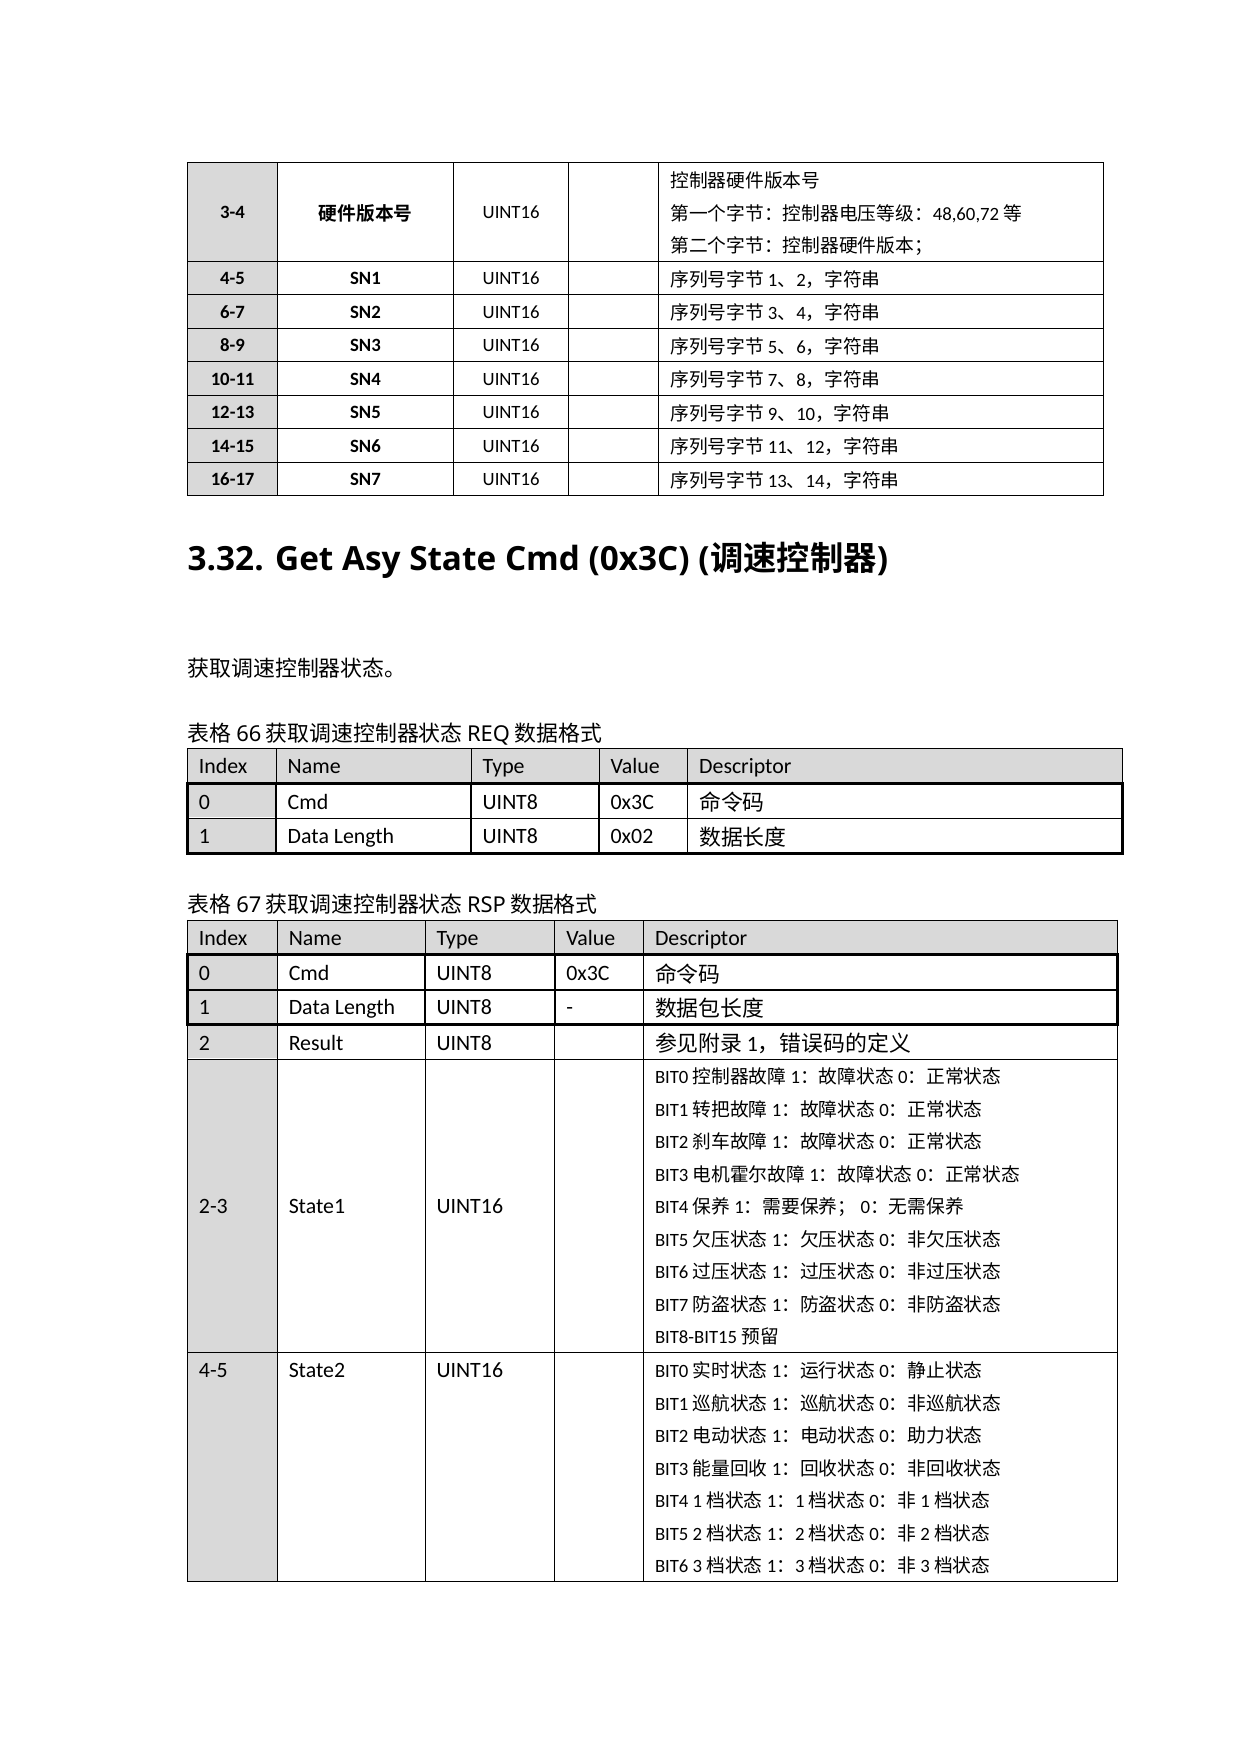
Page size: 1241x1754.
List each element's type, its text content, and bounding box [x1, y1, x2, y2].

table_cell UINT8 [426, 956, 554, 989]
table_cell UINT8 [426, 991, 554, 1023]
table_cell BIT0 控制器故障 1：故障状态 0：正常状态 BIT1 转把故障 1：故障状态 0：正常状态 BIT2 刹车故障 1：故障状态 0：正常状态 BIT3 电机霍尔故障 1：故障状态 0：正常状态 BIT4 保养 1：需要保养； 0：无需保养 BIT5 欠压状态 1：欠压状态 0：非欠压状态 BIT6 过压状态 1：过压状态 0：非过压状态 BIT7 防盗状态 1：防盗状态 0：非防盗状态 BIT8-BIT15 预留 [644, 1060, 1117, 1352]
table_header Index [188, 749, 276, 782]
table_cell Cmd [278, 956, 424, 989]
table_cell 2 [188, 1026, 277, 1058]
table_cell SN6 [278, 429, 453, 462]
table_cell UINT16 [454, 329, 568, 361]
table_cell 0 [189, 956, 277, 989]
table_header Name [278, 921, 425, 953]
table_cell SN1 [278, 262, 453, 294]
table_cell 4-5 [188, 1353, 277, 1581]
table_cell State1 [278, 1060, 425, 1352]
table_cell [569, 396, 658, 428]
table_cell 序列号字节9、10，字符串 [659, 396, 1103, 428]
table_cell UINT16 [454, 295, 568, 328]
table_cell [555, 1060, 643, 1352]
table_cell 0x3C [600, 785, 687, 817]
table_header Descriptor [688, 749, 1122, 782]
table_cell [555, 1353, 643, 1581]
table_cell SN4 [278, 362, 453, 395]
table_cell [569, 262, 658, 294]
table_cell [569, 362, 658, 395]
table_cell UINT8 [426, 1026, 554, 1058]
table_header Value [555, 921, 643, 953]
table_cell UINT16 [426, 1353, 554, 1581]
table_cell Data Length [277, 819, 470, 852]
table_cell 序列号字节13、14，字符串 [659, 463, 1103, 495]
table_cell 12-13 [188, 396, 277, 428]
table_cell 命令码 [688, 785, 1121, 817]
table_cell 16-17 [188, 463, 277, 495]
table_cell 6-7 [188, 295, 277, 328]
table_cell SN3 [278, 329, 453, 361]
table_header Index [188, 921, 277, 953]
table_cell UINT16 [454, 362, 568, 395]
table_cell [569, 295, 658, 328]
table_cell 1 [189, 819, 275, 852]
table_cell 序列号字节5、6，字符串 [659, 329, 1103, 361]
table_cell SN2 [278, 295, 453, 328]
table_cell Result [278, 1026, 425, 1058]
table_cell 3-4 [188, 163, 277, 261]
table_cell 命令码 [644, 956, 1116, 989]
table_cell State2 [278, 1353, 425, 1581]
text 表格 66获取调速控制器状态REQ数据格式 [187, 716, 1053, 748]
table_cell [569, 163, 658, 261]
table_cell [569, 463, 658, 495]
table_cell 0x02 [600, 819, 687, 852]
table_cell [569, 329, 658, 361]
subtitle Get Asy State Cmd (0x3C) (调速控制器) [187, 523, 1053, 588]
table_cell UINT16 [454, 396, 568, 428]
table_cell SN5 [278, 396, 453, 428]
table_cell UINT16 [454, 429, 568, 462]
table_cell - [556, 991, 643, 1023]
table_cell 10-11 [188, 362, 277, 395]
table_header Type [426, 921, 554, 953]
table_cell UINT8 [472, 785, 598, 817]
table_cell UINT16 [426, 1060, 554, 1352]
table_cell UINT16 [454, 463, 568, 495]
table_header Type [472, 749, 599, 782]
table_cell Cmd [277, 785, 470, 817]
table_cell SN7 [278, 463, 453, 495]
table_cell 8-9 [188, 329, 277, 361]
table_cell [644, 1353, 1117, 1581]
table_cell Data Length [278, 991, 424, 1023]
table_cell UINT16 [454, 262, 568, 294]
table_header Descriptor [644, 921, 1117, 953]
list 获取调速控制器状态。 [187, 651, 1053, 683]
table_header Value [600, 749, 687, 782]
table_cell [569, 429, 658, 462]
table_cell 4-5 [188, 262, 277, 294]
table_cell 硬件版本号 [278, 163, 453, 261]
table_cell 序列号字节7、8，字符串 [659, 362, 1103, 395]
table_cell 0x3C [556, 956, 643, 989]
table_cell 序列号字节11、12，字符串 [659, 429, 1103, 462]
table_cell UINT16 [454, 163, 568, 261]
table_cell 参见附录1，错误码的定义 [644, 1026, 1117, 1058]
table_cell 数据包长度 [644, 991, 1116, 1023]
table_header Name [277, 749, 471, 782]
table_cell 2-3 [188, 1060, 277, 1352]
table_cell 控制器硬件版本号 第一个字节：控制器电压等级：48,60,72 等 第二个字节：控制器硬件版本； [659, 163, 1103, 261]
table_cell [555, 1026, 643, 1058]
table_cell 序列号字节1、2，字符串 [659, 262, 1103, 294]
table_cell 数据长度 [688, 819, 1121, 852]
text 表格 67获取调速控制器状态RSP数据格式 [187, 887, 1053, 920]
table_cell 0 [189, 785, 275, 817]
table_cell UINT8 [472, 819, 598, 852]
table_cell 14-15 [188, 429, 277, 462]
table_cell 1 [189, 991, 277, 1023]
table_cell 序列号字节3、4，字符串 [659, 295, 1103, 328]
